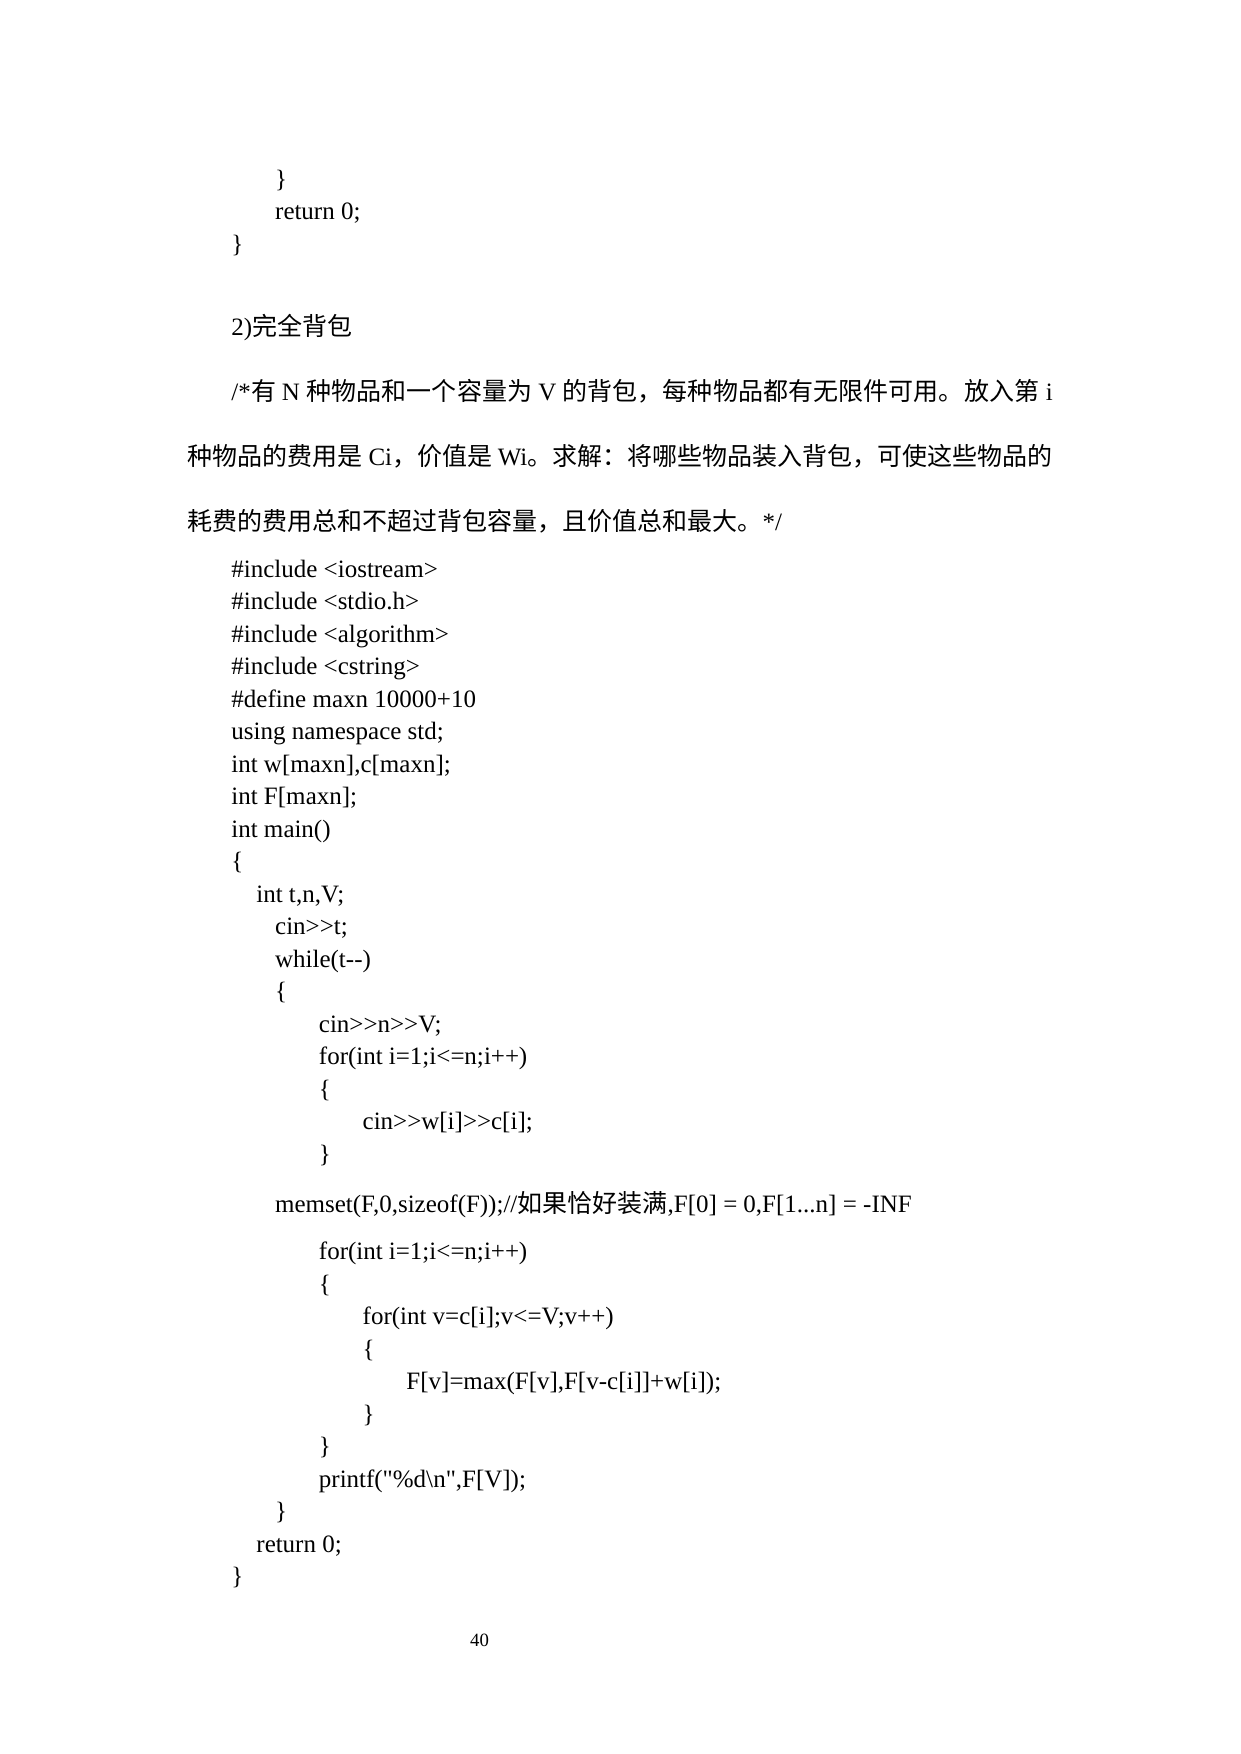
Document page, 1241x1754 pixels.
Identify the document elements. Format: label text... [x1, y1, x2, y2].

text } [187, 1397, 1053, 1429]
text } [187, 162, 1053, 194]
text for(int i=1;i<=n;i++) [187, 1234, 1053, 1267]
text { [187, 1072, 1053, 1104]
text while(t--) [187, 942, 1053, 974]
text cin>>w[i]>>c[i]; [187, 1104, 1053, 1137]
text { [187, 1267, 1053, 1299]
text return 0; [187, 194, 1053, 227]
text memset(F,0,sizeof(F));//如果恰好装满,F[0] = 0,F[1...n] = -INF [187, 1169, 1053, 1234]
list 完全背包 [187, 292, 1053, 357]
text } [187, 227, 1053, 259]
text #define maxn 10000+10 [187, 682, 1053, 714]
text } [187, 1137, 1053, 1169]
text } [187, 1494, 1053, 1527]
text cin>>t; [187, 909, 1053, 942]
text { [187, 1332, 1053, 1364]
text F[v]=max(F[v],F[v-c[i]]+w[i]); [187, 1364, 1053, 1397]
text printf("%d\n",F[V]); [187, 1462, 1053, 1494]
text #include <cstring> [187, 649, 1053, 682]
text int w[maxn],c[maxn]; [187, 747, 1053, 779]
text for(int i=1;i<=n;i++) [187, 1039, 1053, 1072]
text #include <algorithm> [187, 617, 1053, 649]
text for(int v=c[i];v<=V;v++) [187, 1299, 1053, 1332]
text } [187, 1429, 1053, 1462]
text { [187, 844, 1053, 877]
text int t,n,V; [187, 877, 1053, 909]
text /*有 N 种物品和一个容量为 V 的背包，每种物品都有无限件可用。放入第 i 种物品的费用是 Ci，价值是 Wi。求解：将哪些物品装入背包，可使这些物品的耗费的费用总和不超过背包容量，且价值总和最大。*/ [187, 357, 1053, 552]
text #include <stdio.h> [187, 584, 1053, 617]
text } [187, 1559, 1053, 1592]
text #include <iostream> [187, 552, 1053, 584]
text int F[maxn]; [187, 779, 1053, 812]
text cin>>n>>V; [187, 1007, 1053, 1039]
text using namespace std; [187, 714, 1053, 747]
text return 0; [187, 1527, 1053, 1559]
text int main() [187, 812, 1053, 844]
text { [187, 974, 1053, 1007]
